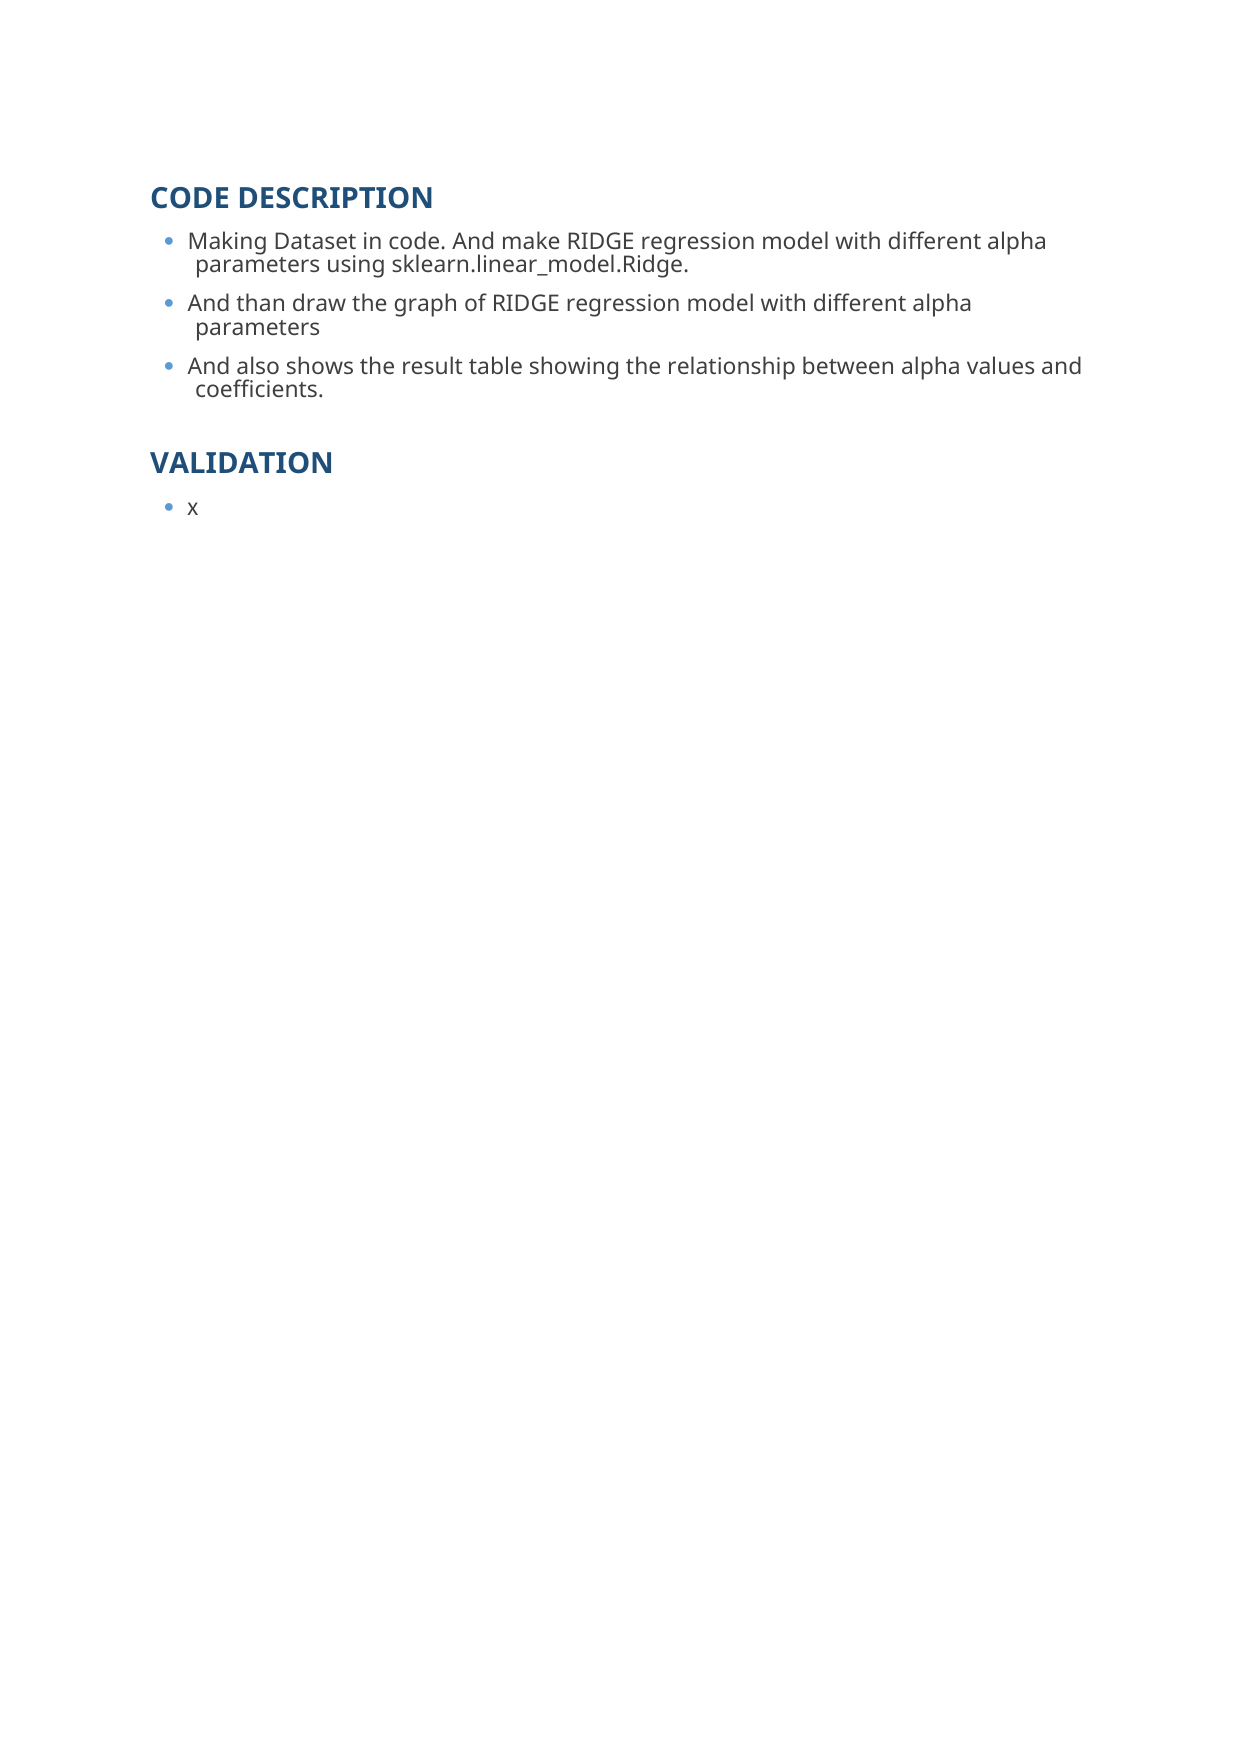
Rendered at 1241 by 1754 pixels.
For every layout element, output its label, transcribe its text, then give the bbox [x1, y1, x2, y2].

subtitle code description [150, 177, 1090, 217]
subtitle validation [150, 442, 1090, 482]
list Making Dataset in code. And make RIDGE regression model with different alpha parameters using sklearn.linear_model.Ridge. [165, 229, 1090, 279]
list x [165, 494, 1090, 521]
list And than draw the graph of RIDGE regression model with different alpha parameters [165, 292, 1090, 342]
list And also shows the result table showing the relationship between alpha values and coefficients. [165, 354, 1090, 404]
